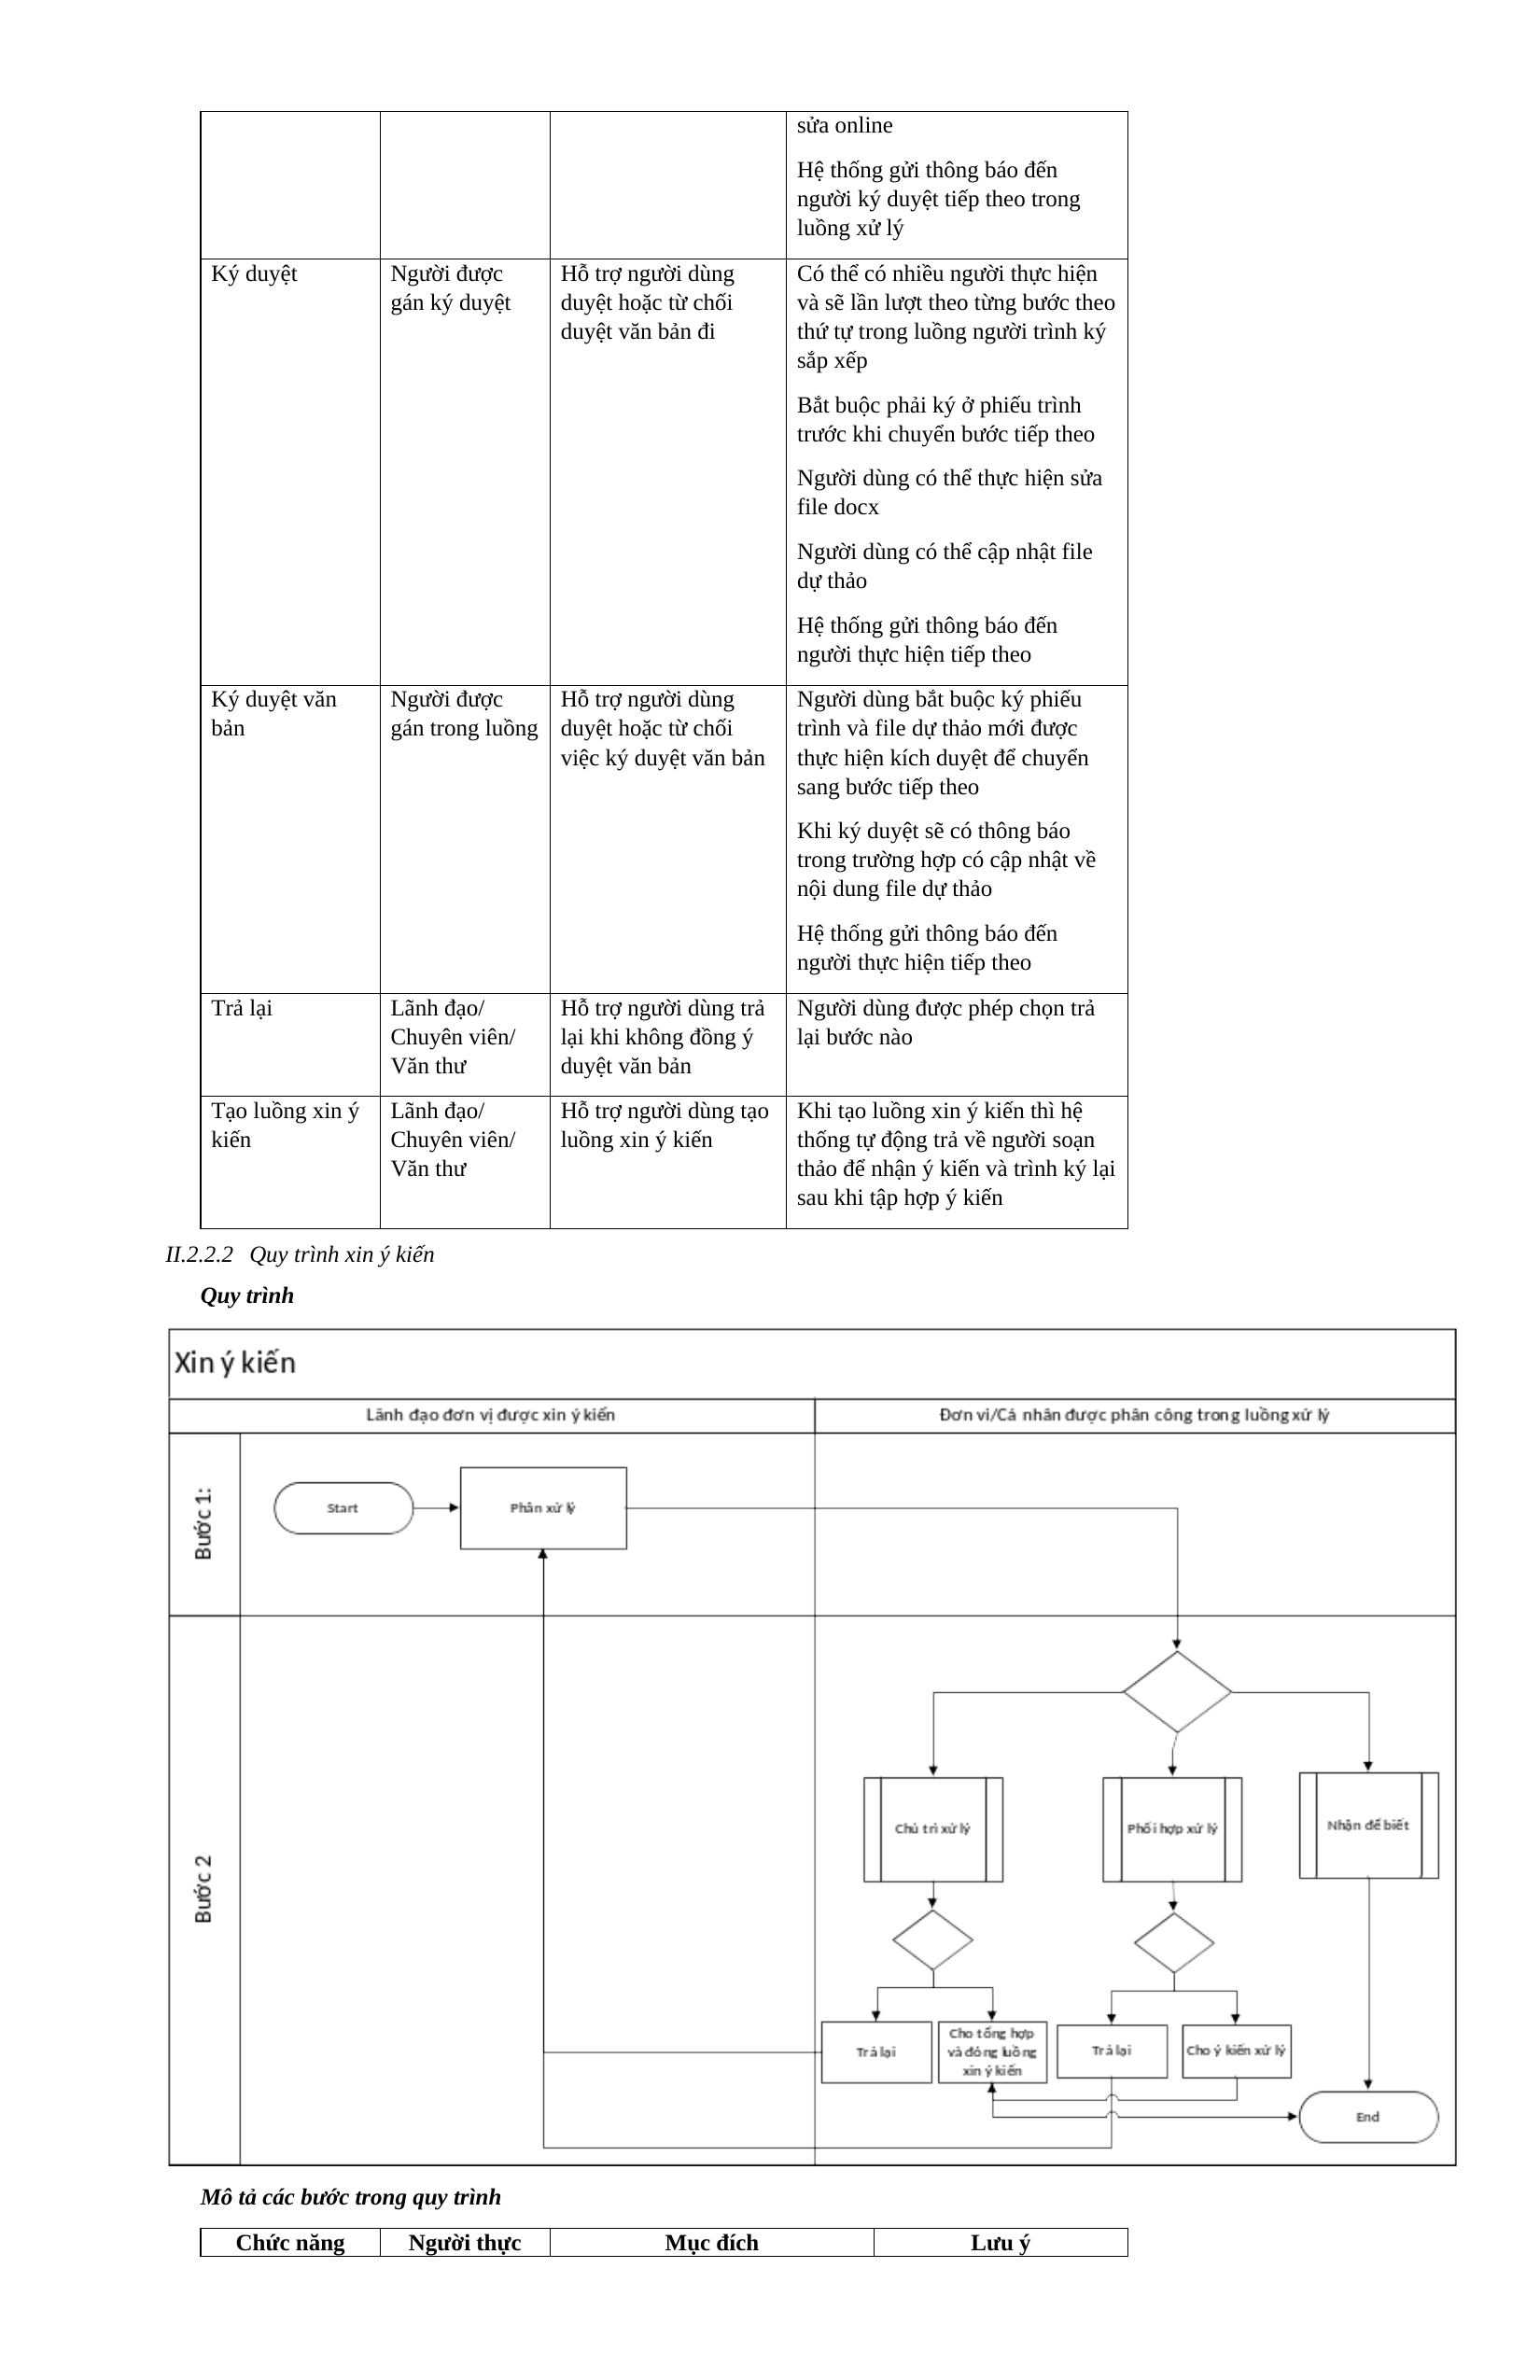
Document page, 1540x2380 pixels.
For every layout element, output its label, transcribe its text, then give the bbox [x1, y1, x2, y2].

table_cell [787, 112, 1127, 259]
table_header Lưu ý [875, 2229, 1127, 2256]
table_cell Người được gán trong luồng [381, 686, 550, 993]
table_cell Hỗ trợ người dùng tạo luồng xin ý kiến [551, 1097, 786, 1228]
table_cell Có thể có nhiều người thực hiện và sẽ lần lượt theo từng bước theo thứ tự trong luồng người trình ký sắp xếp Bắt buộc phải ký ở phiếu trình trước khi chuyển bước tiếp theo Người dùng có thể thực hiện sửa file docx Người dùng có thể cập nhật file dự thảo Hệ thống gửi thông báo đến người thực hiện tiếp theo [787, 259, 1127, 684]
table_cell Tạo luồng xin ý kiến [202, 1097, 380, 1228]
text Quy trình [200, 1281, 1458, 1309]
table_cell Hỗ trợ người dùng trả lại khi không đồng ý duyệt văn bản [551, 994, 786, 1096]
text Mô tả các bước trong quy trình [200, 2183, 1458, 2210]
table_cell Người dùng được phép chọn trả lại bước nào [787, 994, 1127, 1096]
subtitle Quy trình xin ý kiến [165, 1240, 1458, 1267]
table_header Chức năng [202, 2229, 380, 2256]
table_cell Hỗ trợ người dùng duyệt hoặc từ chối duyệt văn bản đi [551, 259, 786, 684]
table_cell Ký duyệt văn bản [202, 686, 380, 993]
table_header Người thực hiện [381, 2229, 550, 2256]
table_cell Trình ký [202, 112, 380, 259]
table_cell Trả lại [202, 994, 380, 1096]
table_cell Lãnh đạo/ Chuyên viên/ Văn thư [381, 994, 550, 1096]
table_cell Hỗ trợ người dùng duyệt hoặc từ chối việc ký duyệt văn bản [551, 686, 786, 993]
table_cell Người tạo dự thảo [381, 112, 550, 259]
table_cell Lãnh đạo/ Chuyên viên/ Văn thư [381, 1097, 550, 1228]
table_cell Người dùng bắt buộc ký phiếu trình và file dự thảo mới được thực hiện kích duyệt để chuyển sang bước tiếp theo Khi ký duyệt sẽ có thông báo trong trường hợp có cập nhật về nội dung file dự thảo Hệ thống gửi thông báo đến người thực hiện tiếp theo [787, 686, 1127, 993]
table_header Mục đích [551, 2229, 874, 2256]
table_cell Người được gán ký duyệt [381, 259, 550, 684]
table_cell Khi tạo luồng xin ý kiến thì hệ thống tự động trả về người soạn thảo để nhận ý kiến và trình ký lại sau khi tập hợp ý kiến [787, 1097, 1127, 1228]
table_cell Ký duyệt [202, 259, 380, 684]
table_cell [551, 112, 786, 259]
